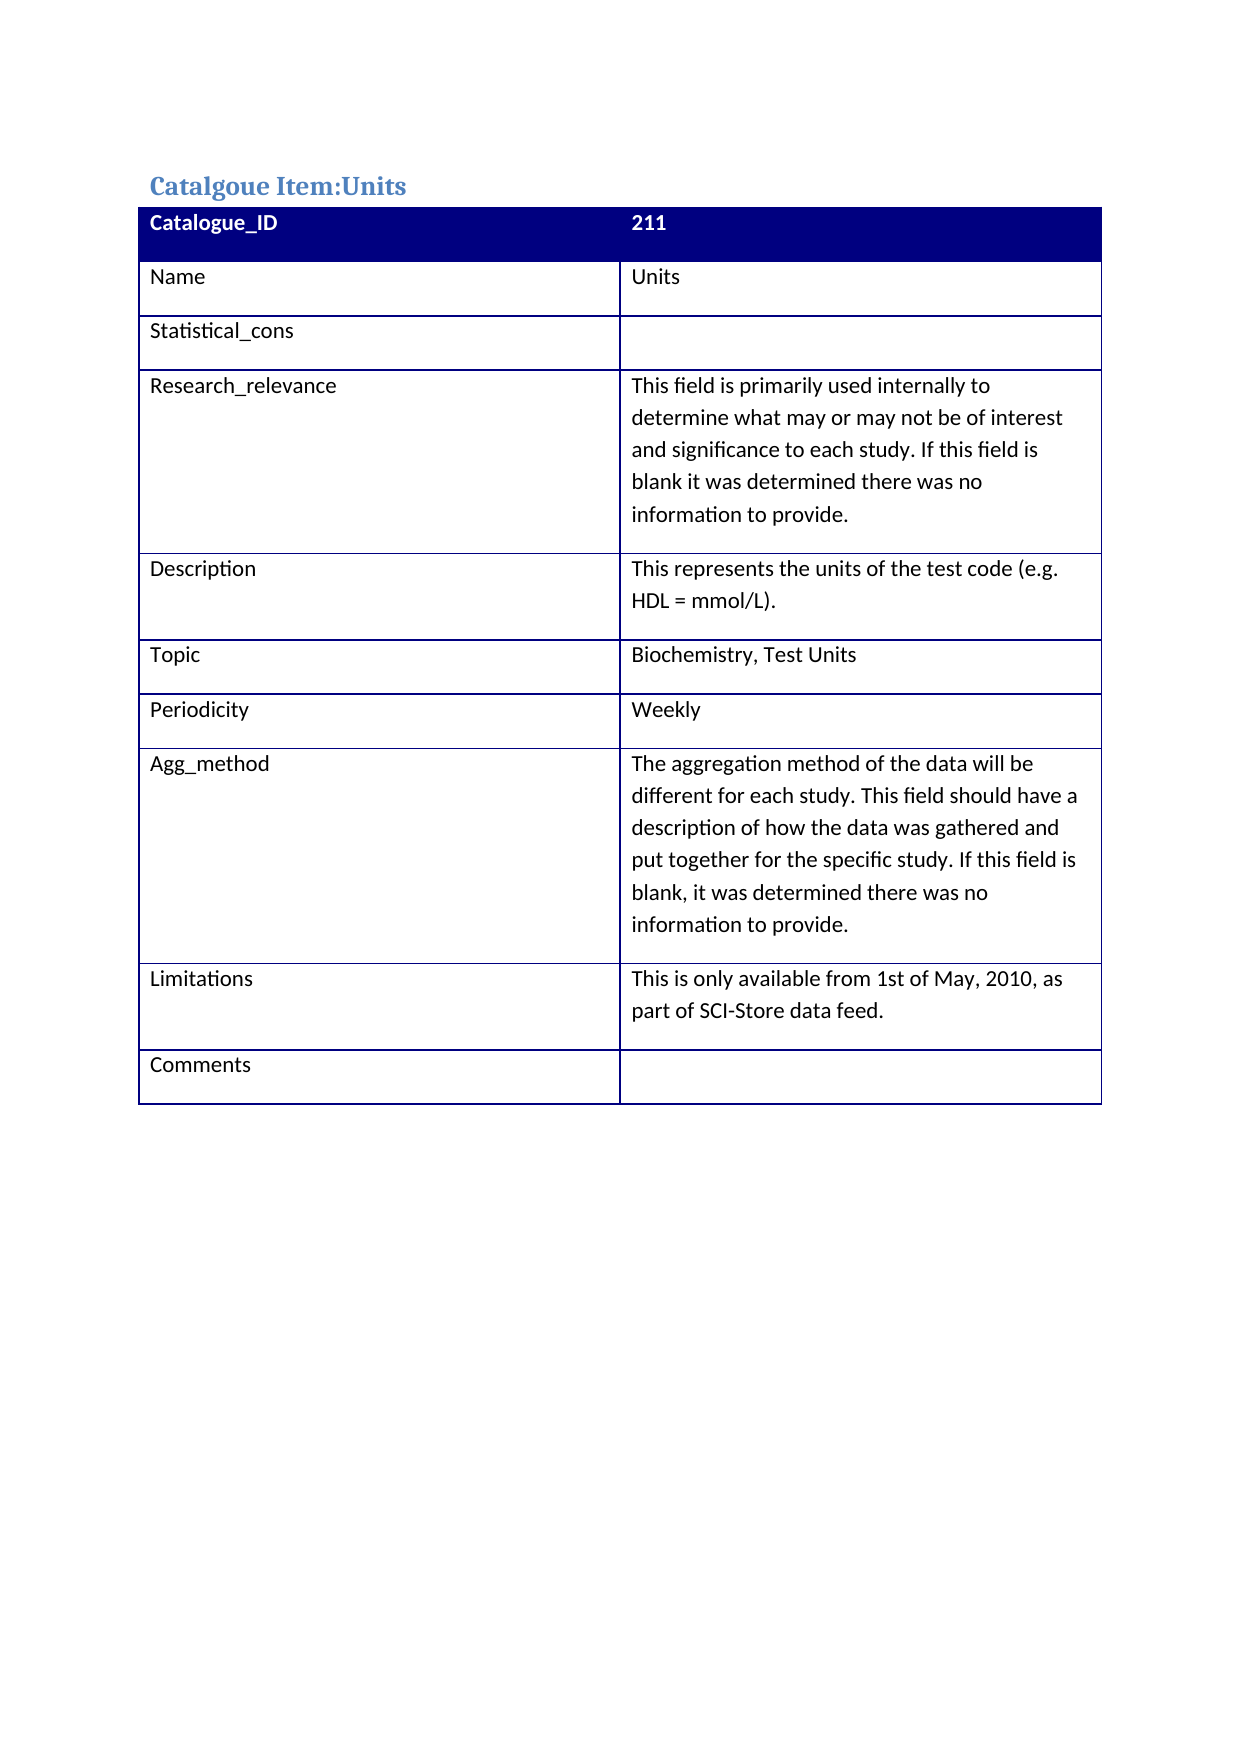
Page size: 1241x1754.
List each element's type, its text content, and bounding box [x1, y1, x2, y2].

table_cell Periodicity [140, 695, 619, 747]
table_cell Topic [140, 641, 619, 693]
table_cell Statistical_cons [140, 317, 619, 369]
table_header Catalogue_ID [140, 208, 619, 261]
table_cell The aggregation method of the data will be different for each study. This field should have a description of how the data was gathered and put together for the specific study. If this field is blank, it was determined there was no information to provide. [621, 749, 1101, 963]
table_cell This field is primarily used internally to determine what may or may not be of interest and significance to each study. If this field is blank it was determined there was no information to provide. [621, 371, 1101, 552]
table_cell [621, 1051, 1101, 1103]
table_cell Agg_method [140, 749, 619, 963]
table_cell This represents the units of the test code (e.g. HDL = mmol/L). [621, 554, 1101, 639]
table_cell Limitations [140, 964, 619, 1049]
table_header 211 [621, 208, 1101, 261]
table_cell Name [140, 262, 619, 315]
table_cell Weekly [621, 695, 1101, 747]
table_cell Biochemistry, Test Units [621, 641, 1101, 693]
table_cell [621, 317, 1101, 369]
table_cell Units [621, 262, 1101, 315]
table_cell Description [140, 554, 619, 639]
table_cell Comments [140, 1051, 619, 1103]
subtitle Catalgoue Item:Units [150, 171, 1090, 202]
table_cell Research_relevance [140, 371, 619, 552]
table_cell This is only available from 1st of May, 2010, as part of SCI-Store data feed. [621, 964, 1101, 1049]
